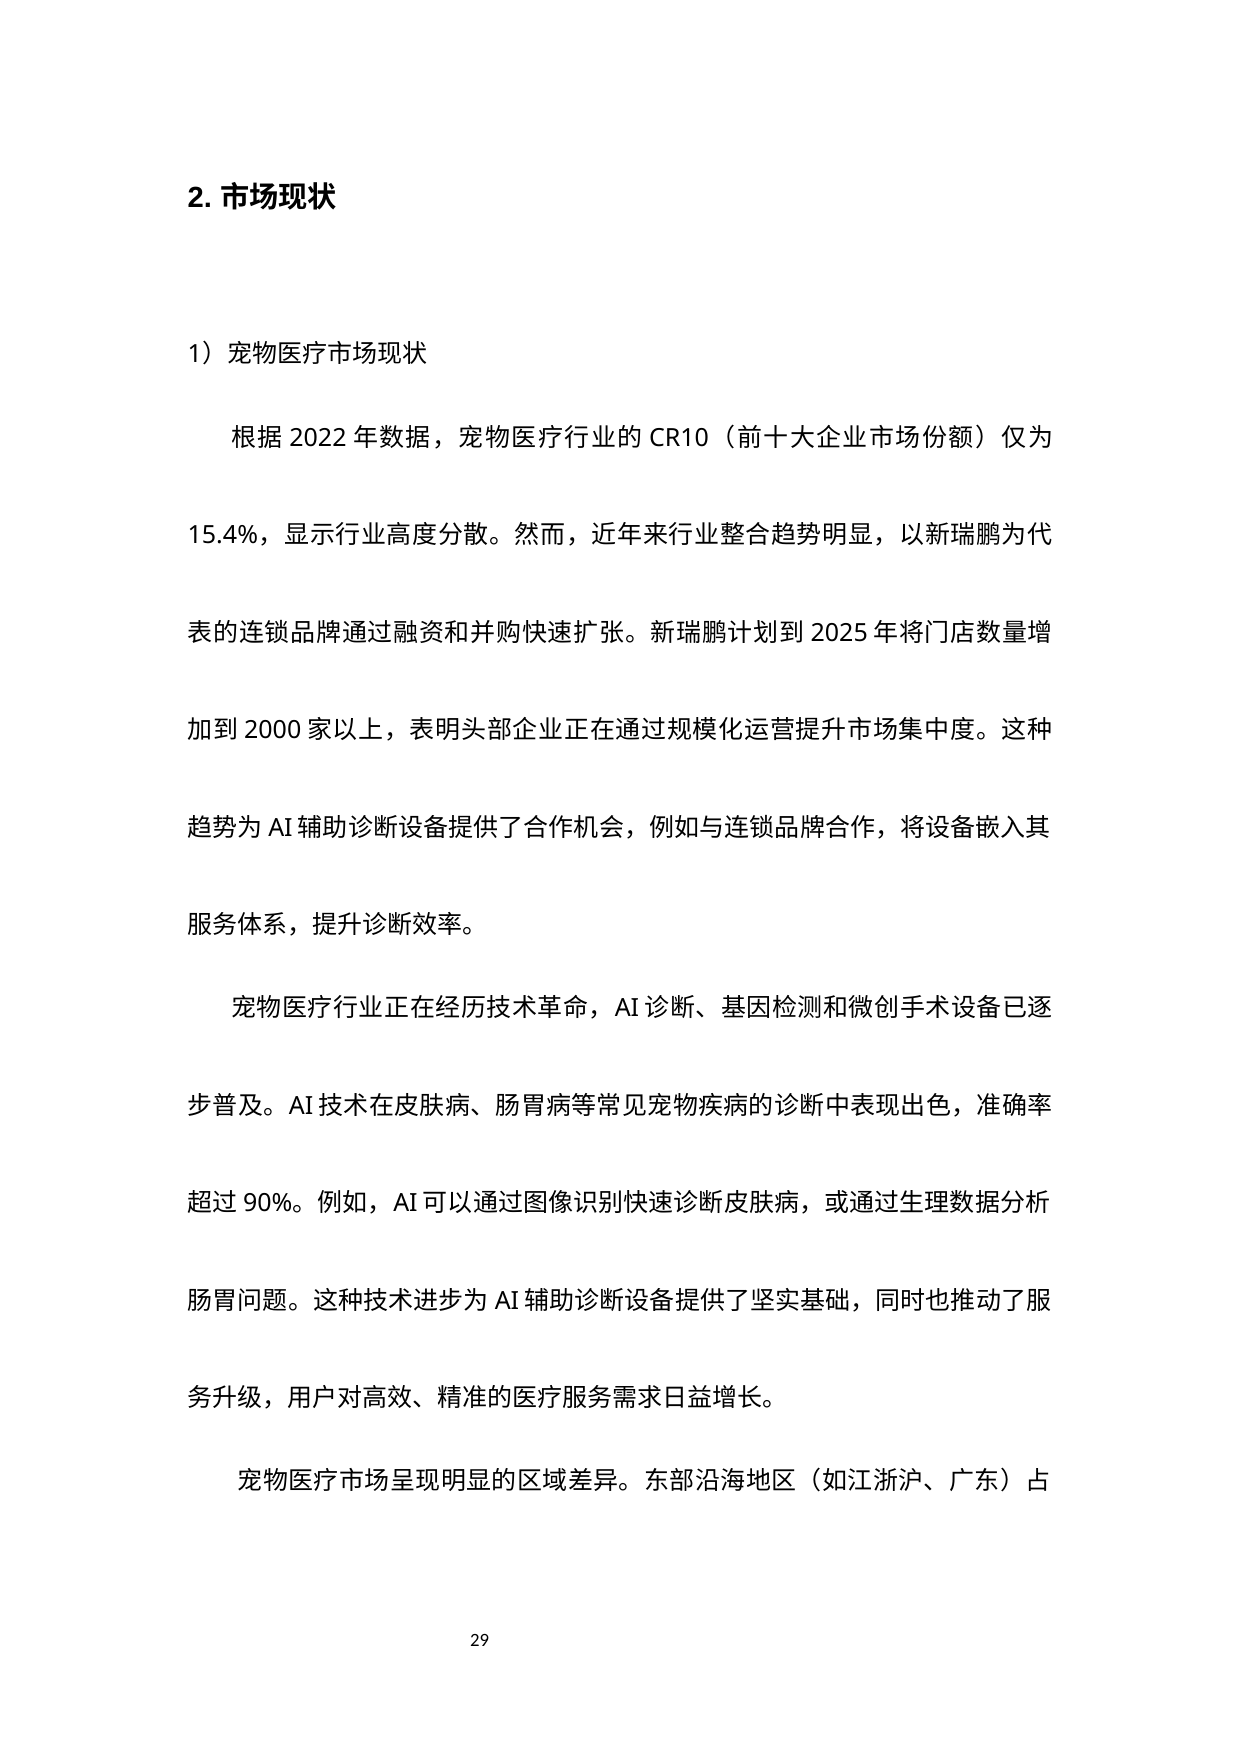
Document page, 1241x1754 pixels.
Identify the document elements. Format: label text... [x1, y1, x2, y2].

text 宠物医疗行业正在经历技术革命，AI诊断、基因检测和微创手术设备已逐步普及。AI技术在皮肤病、肠胃病等常见宠物疾病的诊断中表现出色，准确率超过90%。例如，AI可以通过图像识别快速诊断皮肤病，或通过生理数据分析肠胃问题。这种技术进步为AI辅助诊断设备提供了坚实基础，同时也推动了服务升级，用户对高效、精准的医疗服务需求日益增长。 [187, 973, 1053, 1428]
text 根据2022年数据，宠物医疗行业的CR10（前十大企业市场份额）仅为15.4%，显示行业高度分散。然而，近年来行业整合趋势明显，以新瑞鹏为代表的连锁品牌通过融资和并购快速扩张。新瑞鹏计划到2025年将门店数量增加到2000家以上，表明头部企业正在通过规模化运营提升市场集中度。这种趋势为AI辅助诊断设备提供了合作机会，例如与连锁品牌合作，将设备嵌入其服务体系，提升诊断效率。 [187, 403, 1053, 955]
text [187, 1446, 1053, 1511]
text 2. 市场现状 [187, 162, 1053, 227]
text 1）宠物医疗市场现状 [187, 319, 1053, 384]
